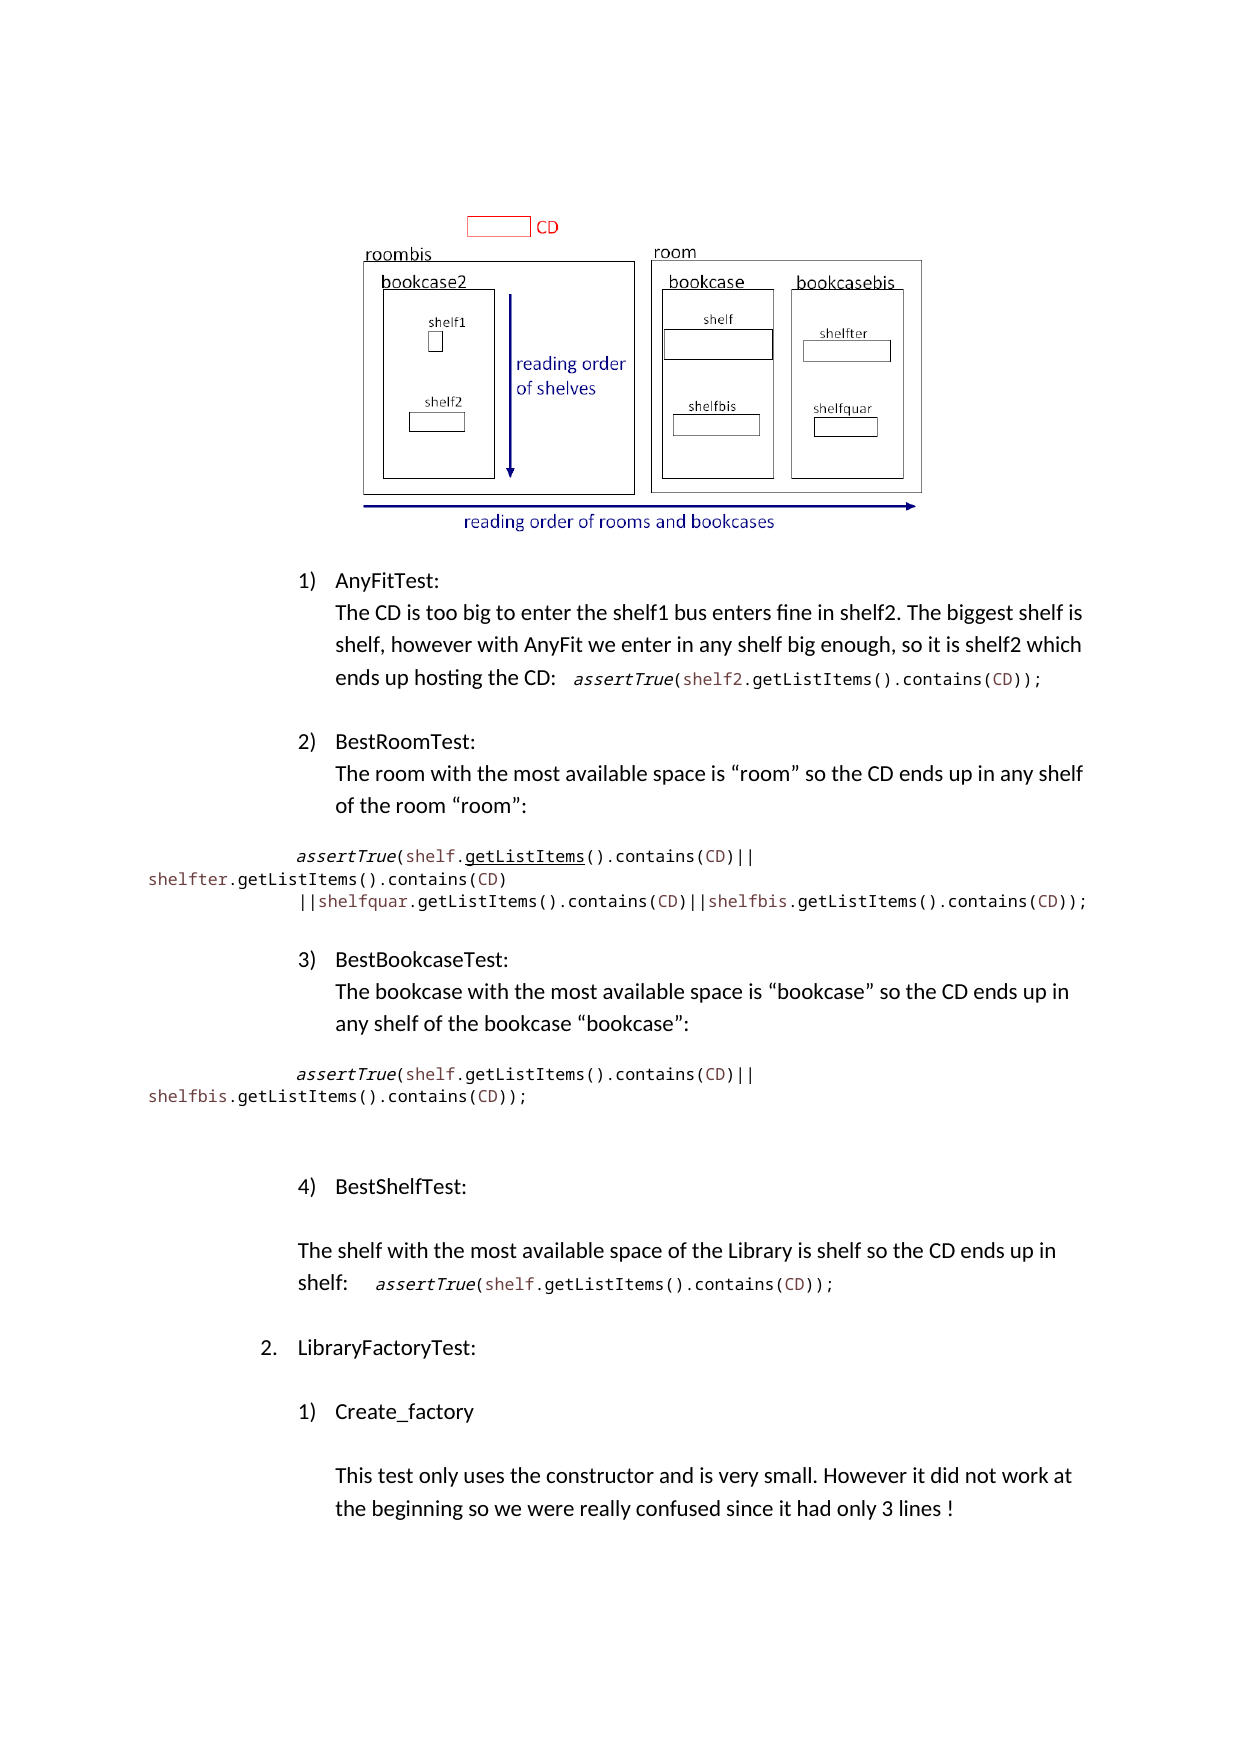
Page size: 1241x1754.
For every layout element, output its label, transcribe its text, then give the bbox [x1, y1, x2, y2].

list AnyFitTest: [298, 566, 1093, 594]
list BestRoomTest: [298, 727, 1093, 755]
picture [355, 207, 934, 542]
list BestBookcaseTest: [298, 945, 1093, 973]
text ||shelfquar.getListItems().contains(CD)||shelfbis.getListItems().contains(CD)); [224, 890, 1093, 912]
list BestShelfTest: [298, 1172, 1093, 1200]
list The CD is too big to enter the shelf1 bus enters fine in shelf2. The biggest shelf is shelf, however with AnyFit we enter in any shelf big enough, so it is shelf2 which ends up hosting the CD: assertTrue(shelf2.getListItems().contains(CD)); [335, 598, 1093, 691]
text assertTrue(shelf.getListItems().contains(CD)||shelfbis.getListItems().contains(CD)); [148, 1062, 1093, 1107]
list The room with the most available space is “room” so the CD ends up in any shelf of the room “room”: [335, 759, 1093, 819]
list Create_factory [298, 1397, 1093, 1425]
list The bookcase with the most available space is “bookcase” so the CD ends up in any shelf of the bookcase “bookcase”: [335, 977, 1093, 1037]
list LibraryFactoryTest: [260, 1333, 1093, 1361]
text assertTrue(shelf.getListItems().contains(CD)||shelfter.getListItems().contains(CD) [148, 844, 1093, 890]
list The shelf with the most available space of the Library is shelf so the CD ends up in shelf: assertTrue(shelf.getListItems().contains(CD)); [298, 1236, 1093, 1296]
